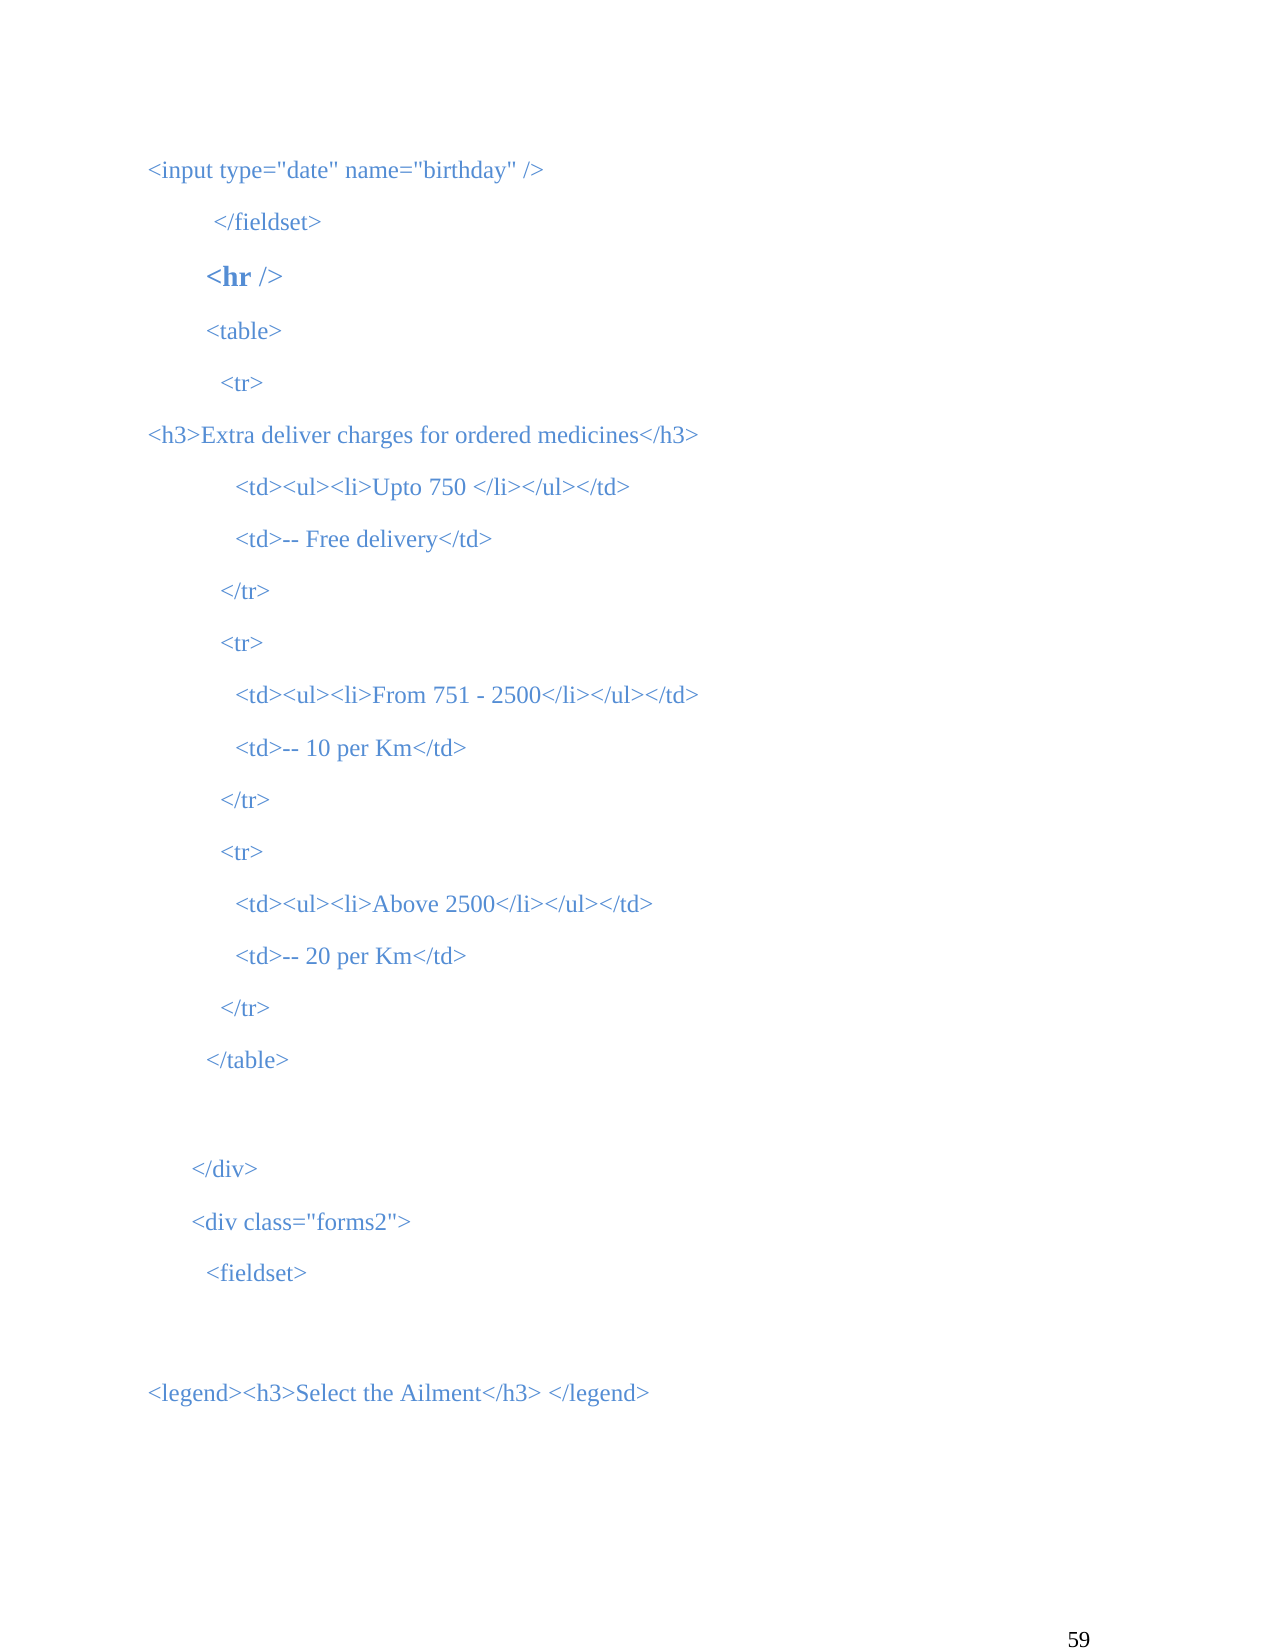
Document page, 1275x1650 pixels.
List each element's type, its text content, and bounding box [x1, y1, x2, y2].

text <input type="date" name="birthday" /> [147, 155, 1200, 184]
text <td><ul><li>Above 2500</li></ul></td> [235, 889, 1200, 918]
text <td>-- 10 per Km</td> [235, 733, 1200, 761]
text <hr /> [206, 259, 1200, 292]
text <tr> [220, 368, 1200, 397]
text <td>-- Free delivery</td> [235, 524, 1200, 553]
text </fieldset> [213, 207, 1200, 236]
text <td>-- 20 per Km</td> [235, 941, 1200, 970]
text </table> [206, 1045, 1200, 1074]
text <table> [206, 316, 1200, 344]
text <h3>Extra deliver charges for ordered medicines</h3> [147, 420, 1200, 449]
text </tr> [220, 993, 1200, 1022]
text </tr> [220, 576, 1200, 605]
text <fieldset> [206, 1258, 1200, 1287]
text <tr> [220, 628, 1200, 657]
text <td><ul><li>From 751 - 2500</li></ul></td> [235, 681, 1200, 709]
text </tr> [220, 785, 1200, 813]
text </div> [191, 1154, 1200, 1183]
text <td><ul><li>Upto 750 </li></ul></td> [235, 472, 1200, 501]
text <div class="forms2"> [191, 1207, 1200, 1235]
text <tr> [220, 837, 1200, 866]
text <legend><h3>Select the Ailment</h3> </legend> [147, 1378, 1200, 1406]
